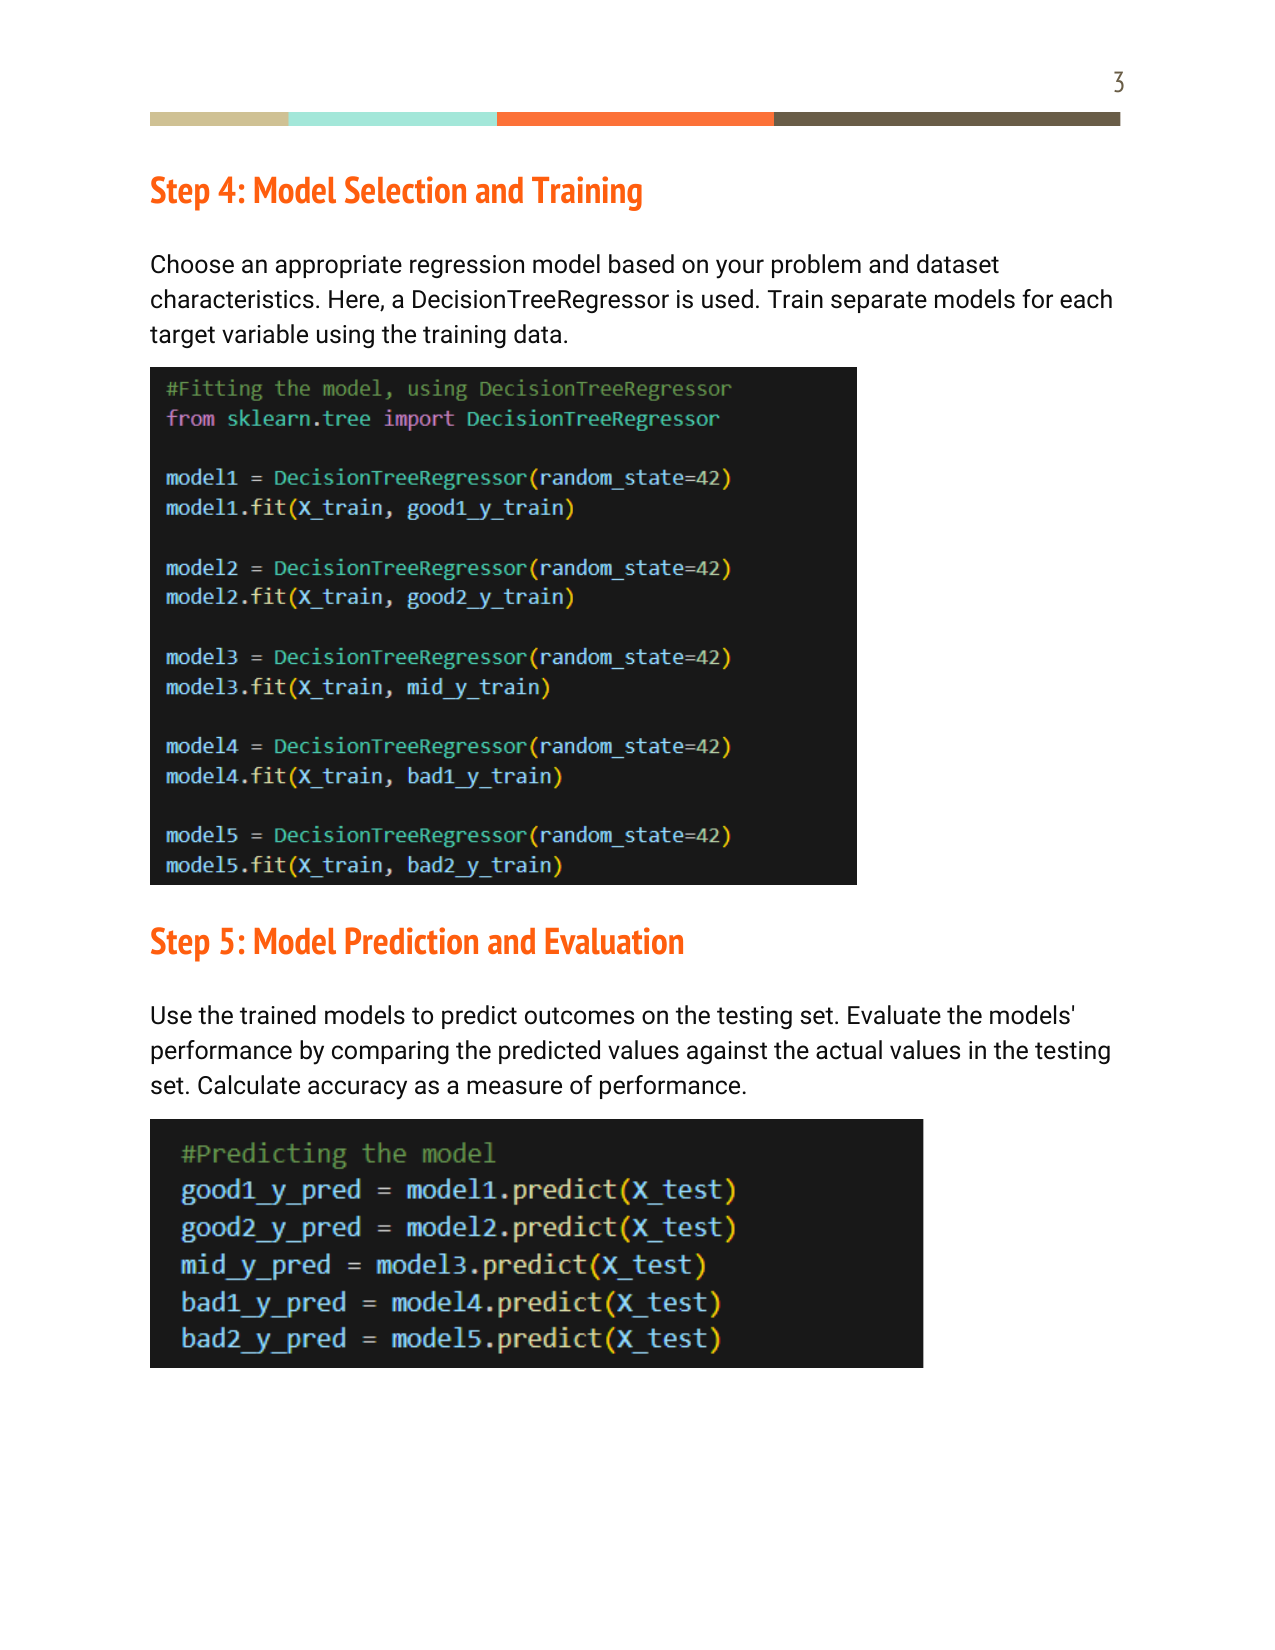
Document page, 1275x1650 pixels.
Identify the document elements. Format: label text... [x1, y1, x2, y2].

picture [150, 1119, 924, 1368]
subtitle Step 5: Model Prediction and Evaluation [150, 916, 1125, 964]
text Use the trained models to predict outcomes on the testing set. Evaluate the models' performance by comparing the predicted values against the actual values in the testing set. Calculate accuracy as a measure of performance. [150, 1001, 1125, 1101]
text Choose an appropriate regression model based on your problem and dataset characteristics. Here, a DecisionTreeRegressor is used. Train separate models for each target variable using the training data. [150, 250, 1125, 349]
picture [150, 367, 857, 885]
picture [150, 112, 1121, 126]
subtitle Step 4: Model Selection and Training [150, 165, 1125, 213]
